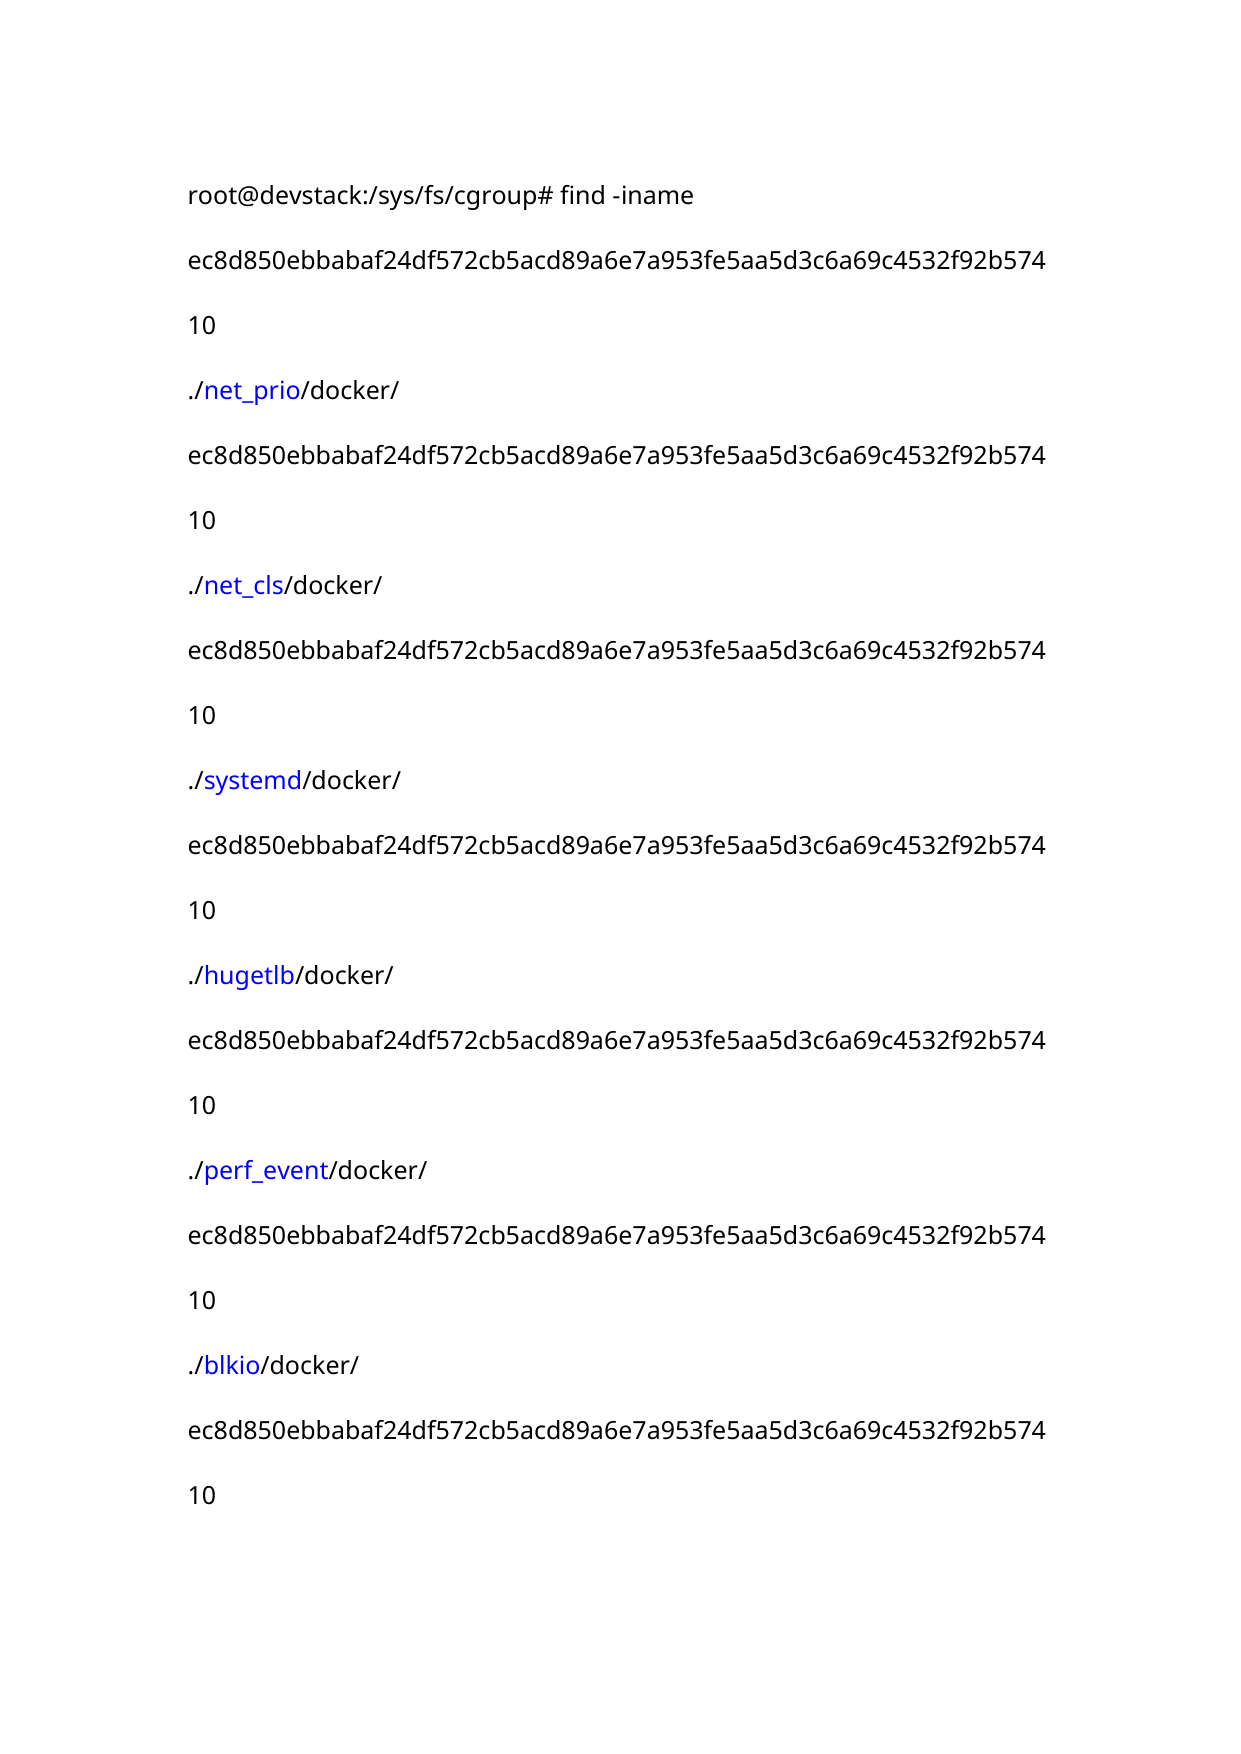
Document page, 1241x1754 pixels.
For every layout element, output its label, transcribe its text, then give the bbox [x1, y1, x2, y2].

text ./net_prio/docker/ec8d850ebbabaf24df572cb5acd89a6e7a953fe5aa5d3c6a69c4532f92b57410 [187, 357, 1053, 552]
text ./blkio/docker/ec8d850ebbabaf24df572cb5acd89a6e7a953fe5aa5d3c6a69c4532f92b57410 [187, 1332, 1053, 1527]
text ./systemd/docker/ec8d850ebbabaf24df572cb5acd89a6e7a953fe5aa5d3c6a69c4532f92b57410 [187, 747, 1053, 942]
text ./hugetlb/docker/ec8d850ebbabaf24df572cb5acd89a6e7a953fe5aa5d3c6a69c4532f92b57410 [187, 942, 1053, 1137]
text ./net_cls/docker/ec8d850ebbabaf24df572cb5acd89a6e7a953fe5aa5d3c6a69c4532f92b57410 [187, 552, 1053, 747]
text ./perf_event/docker/ec8d850ebbabaf24df572cb5acd89a6e7a953fe5aa5d3c6a69c4532f92b57410 [187, 1137, 1053, 1332]
text root@devstack:/sys/fs/cgroup# find -iname ec8d850ebbabaf24df572cb5acd89a6e7a953fe5aa5d3c6a69c4532f92b57410 [187, 162, 1053, 357]
